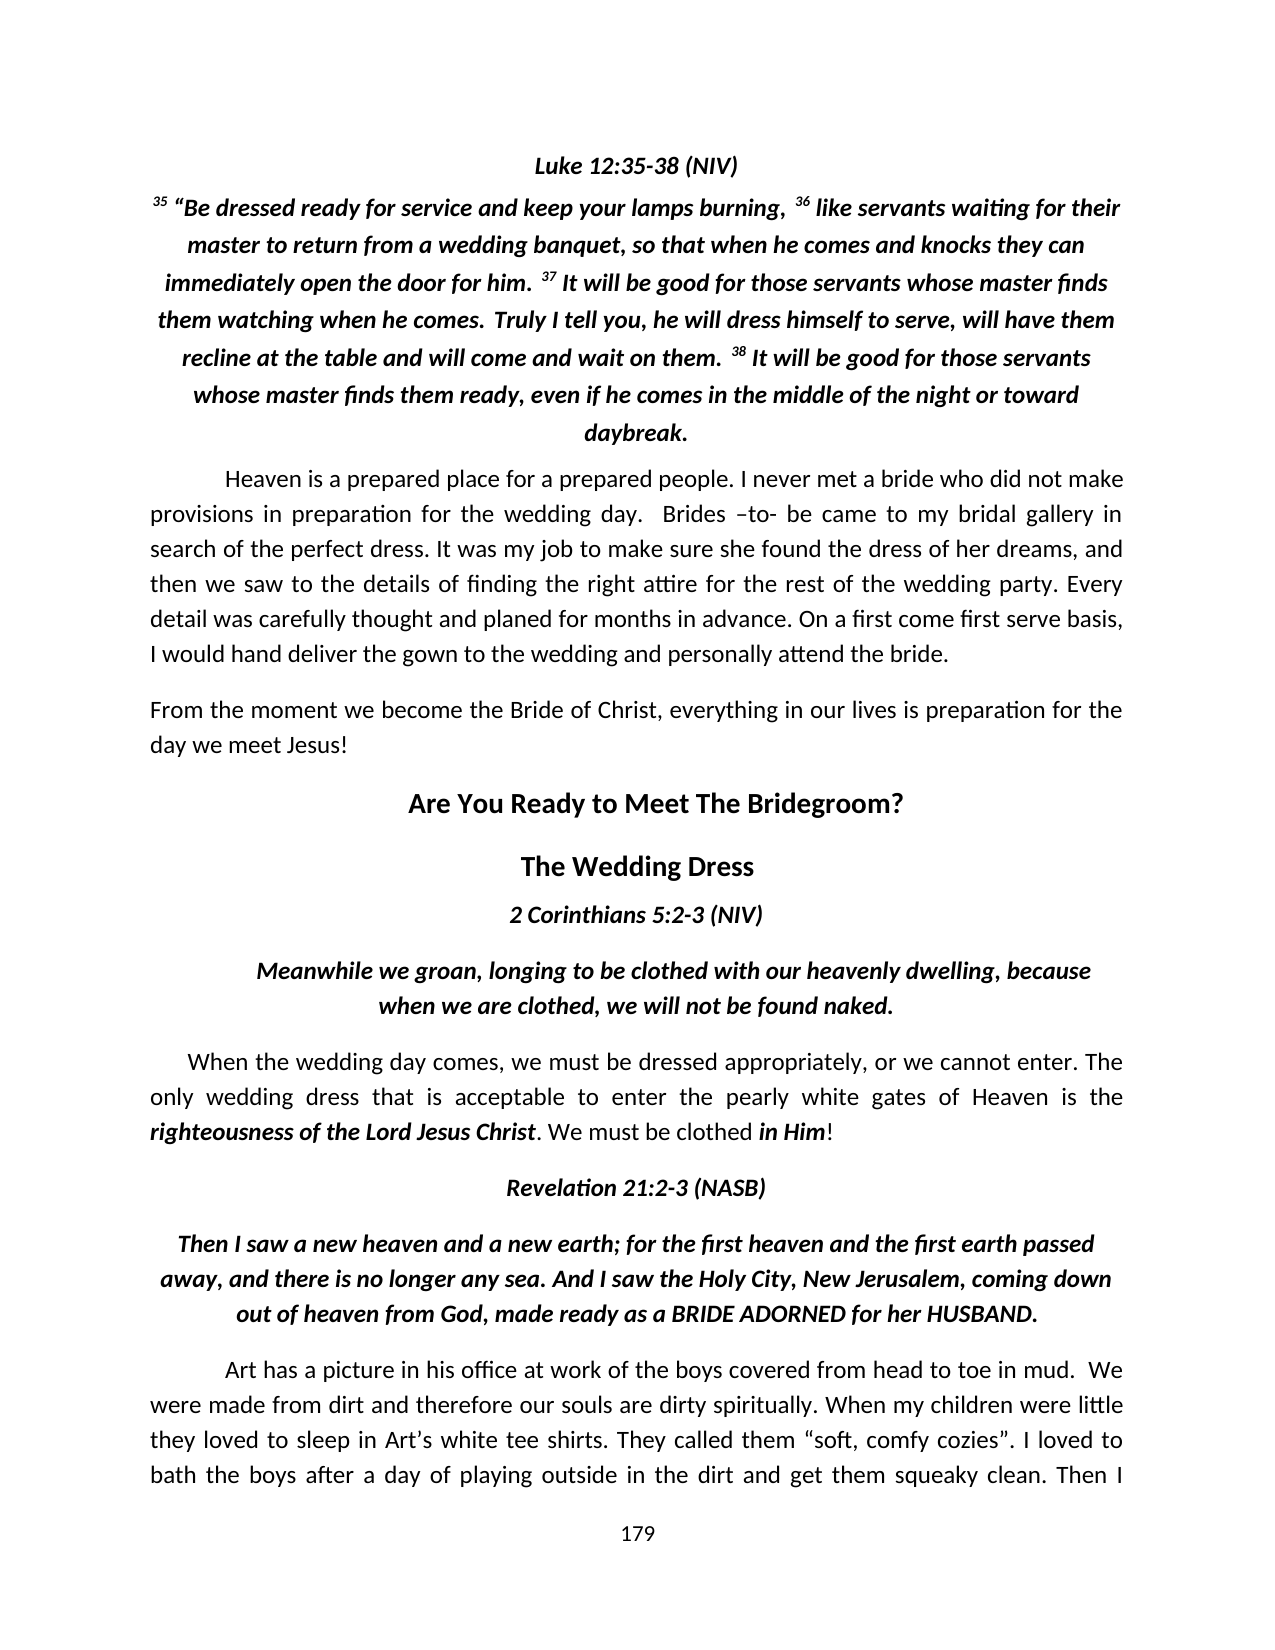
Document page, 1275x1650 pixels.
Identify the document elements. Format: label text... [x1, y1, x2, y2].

text 2 Corinthians 5:2-3 (NIV) [150, 900, 1125, 930]
text 35 “Be dressed ready for service and keep your lamps burning, 36 like servants waiting for their master to return from a wedding banquet, so that when he comes and knocks they can immediately open the door for him. 37 It will be good for those servants whose master finds them watching when he comes. Truly I tell you, he will dress himself to serve, will have them recline at the table and will come and wait on them. 38 It will be good for those servants whose master finds them ready, even if he comes in the middle of the night or toward daybreak. [150, 185, 1125, 447]
text Are You Ready to Meet The Bridegroom? [187, 785, 1125, 820]
text From the moment we become the Bride of Christ, everything in our lives is preparation for the day we meet Jesus! [150, 694, 1125, 759]
text Then I saw a new heaven and a new earth; for the first heaven and the first earth passed away, and there is no longer any sea. And I saw the Holy City, New Jerusalem, coming down out of heaven from God, made ready as a BRIDE ADORNED for her HUSBAND. [150, 1228, 1125, 1328]
text The Wedding Dress [150, 847, 1125, 884]
text When the wedding day comes, we must be dressed appropriately, or we cannot enter. The only wedding dress that is acceptable to enter the pearly white gates of Heaven is the righteousness of the Lord Jesus Christ. We must be clothed in Him! [150, 1046, 1125, 1147]
subtitle Luke 12:35-38 (NIV) [150, 150, 1125, 181]
text Heaven is a prepared place for a prepared people. I never met a bride who did not make provisions in preparation for the wedding day. Brides –to- be came to my bridal gallery in search of the perfect dress. It was my job to make sure she found the dress of her dreams, and then we saw to the details of finding the right attire for the rest of the wedding party. Every detail was carefully thought and planed for months in advance. On a first come first serve basis, I would hand deliver the gown to the wedding and personally attend the bride. [150, 463, 1125, 669]
text Meanwhile we groan, longing to be clothed with our heavenly dwelling, because when we are clothed, we will not be found naked. [150, 956, 1125, 1021]
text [150, 1354, 1125, 1489]
text Revelation 21:2-3 (NASB) [150, 1172, 1125, 1203]
